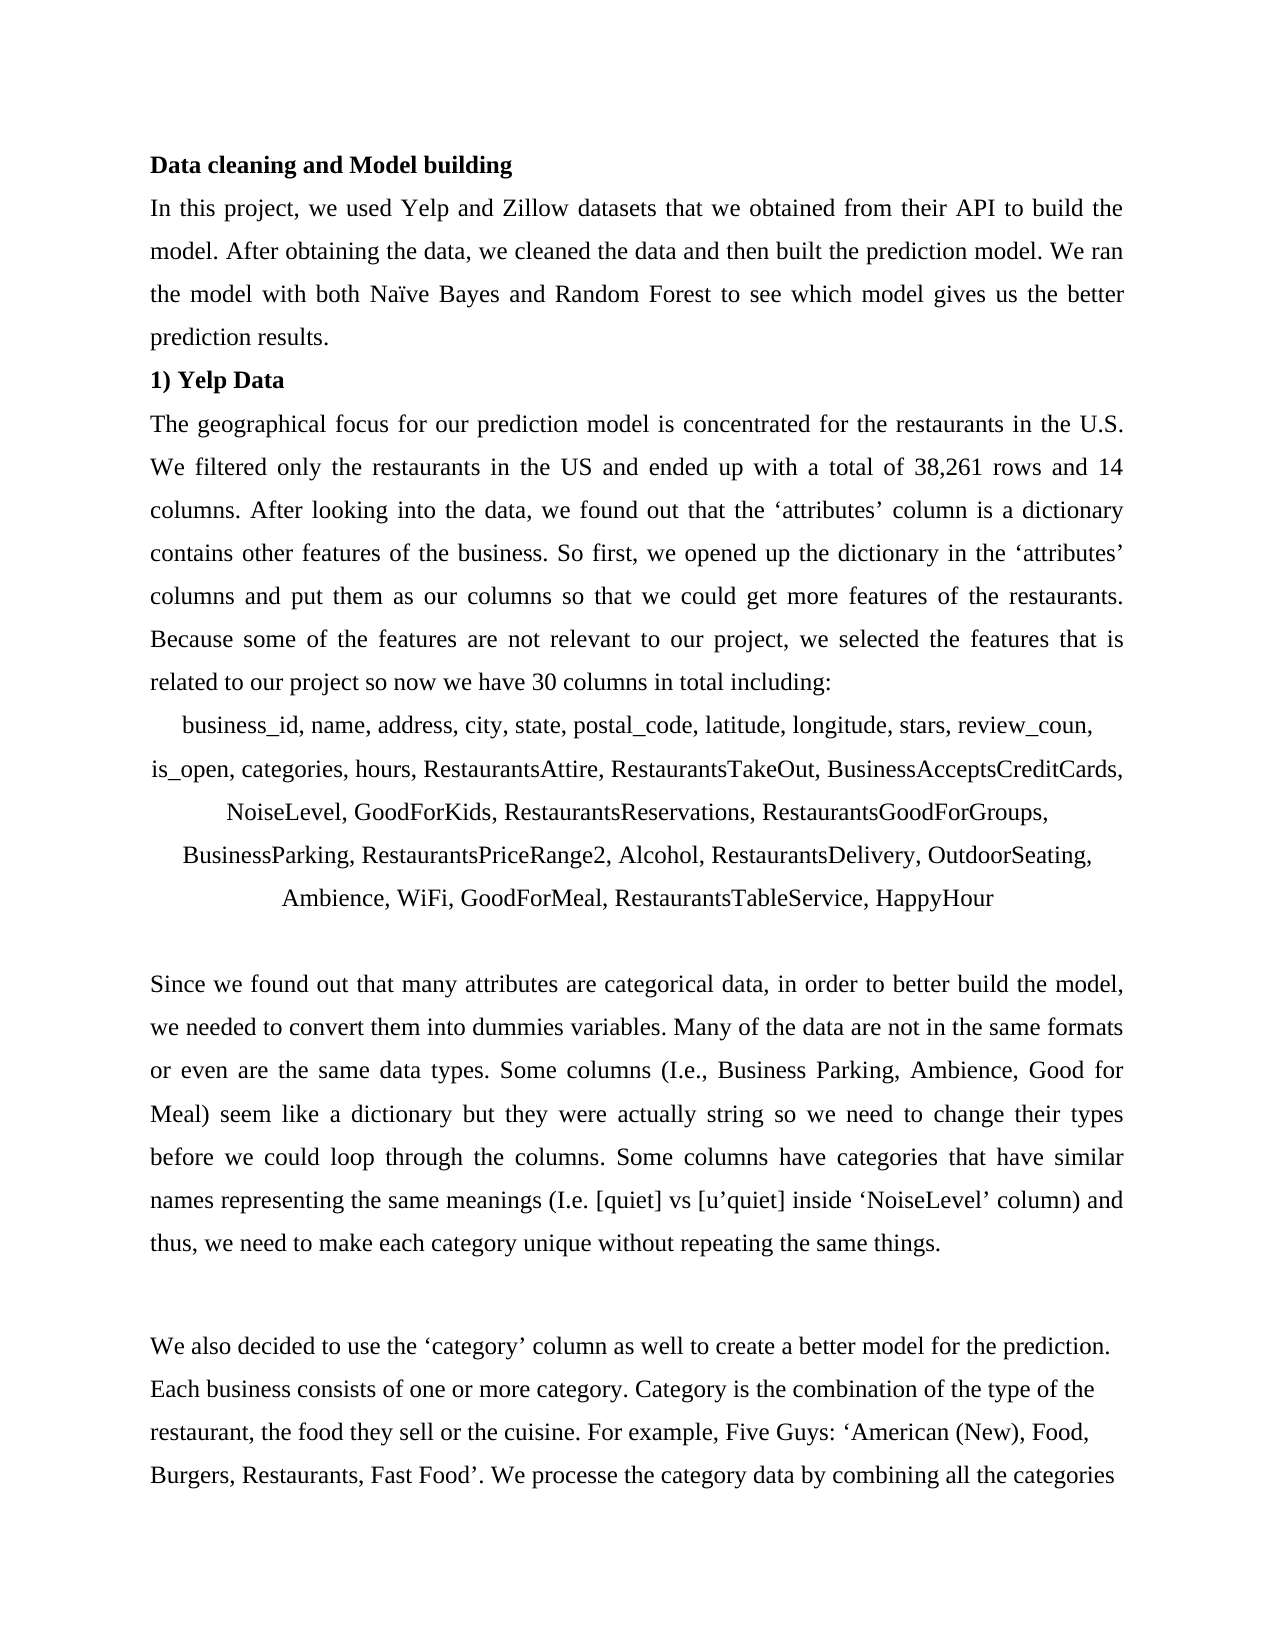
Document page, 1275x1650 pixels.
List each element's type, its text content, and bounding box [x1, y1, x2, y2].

text Data cleaning and Model building [150, 150, 1125, 179]
text 1) Yelp Data [150, 366, 1125, 394]
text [150, 1331, 1125, 1489]
text The geographical focus for our prediction model is concentrated for the restaurants in the U.S. We filtered only the restaurants in the US and ended up with a total of 38,261 rows and 14 columns. After looking into the data, we found out that the ‘attributes’ column is a dictionary contains other features of the business. So first, we opened up the dictionary in the ‘attributes’ columns and put them as our columns so that we could get more features of the restaurants. Because some of the features are not relevant to our project, we selected the features that is related to our project so now we have 30 columns in total including: [150, 409, 1125, 696]
text In this project, we used Yelp and Zillow datasets that we obtained from their API to build the model. After obtaining the data, we cleaned the data and then built the prediction model. We ran the model with both Naïve Bayes and Random Forest to see which model gives us the better prediction results. [150, 193, 1125, 351]
text Since we found out that many attributes are categorical data, in order to better build the model, we needed to convert them into dummies variables. Many of the data are not in the same formats or even are the same data types. Some columns (I.e., Business Parking, Ambience, Good for Meal) seem like a dictionary but they were actually string so we need to change their types before we could loop through the columns. Some columns have categories that have similar names representing the same meanings (I.e. [quiet] vs [u’quiet] inside ‘NoiseLevel’ column) and thus, we need to make each category unique without repeating the same things. [150, 969, 1125, 1257]
text business_id, name, address, city, state, postal_code, latitude, longitude, stars, review_coun, is_open, categories, hours, RestaurantsAttire, RestaurantsTakeOut, BusinessAcceptsCreditCards, NoiseLevel, GoodForKids, RestaurantsReservations, RestaurantsGoodForGroups, BusinessParking, RestaurantsPriceRange2, Alcohol, RestaurantsDelivery, OutdoorSeating, Ambience, WiFi, GoodForMeal, RestaurantsTableService, HappyHour [150, 711, 1125, 912]
